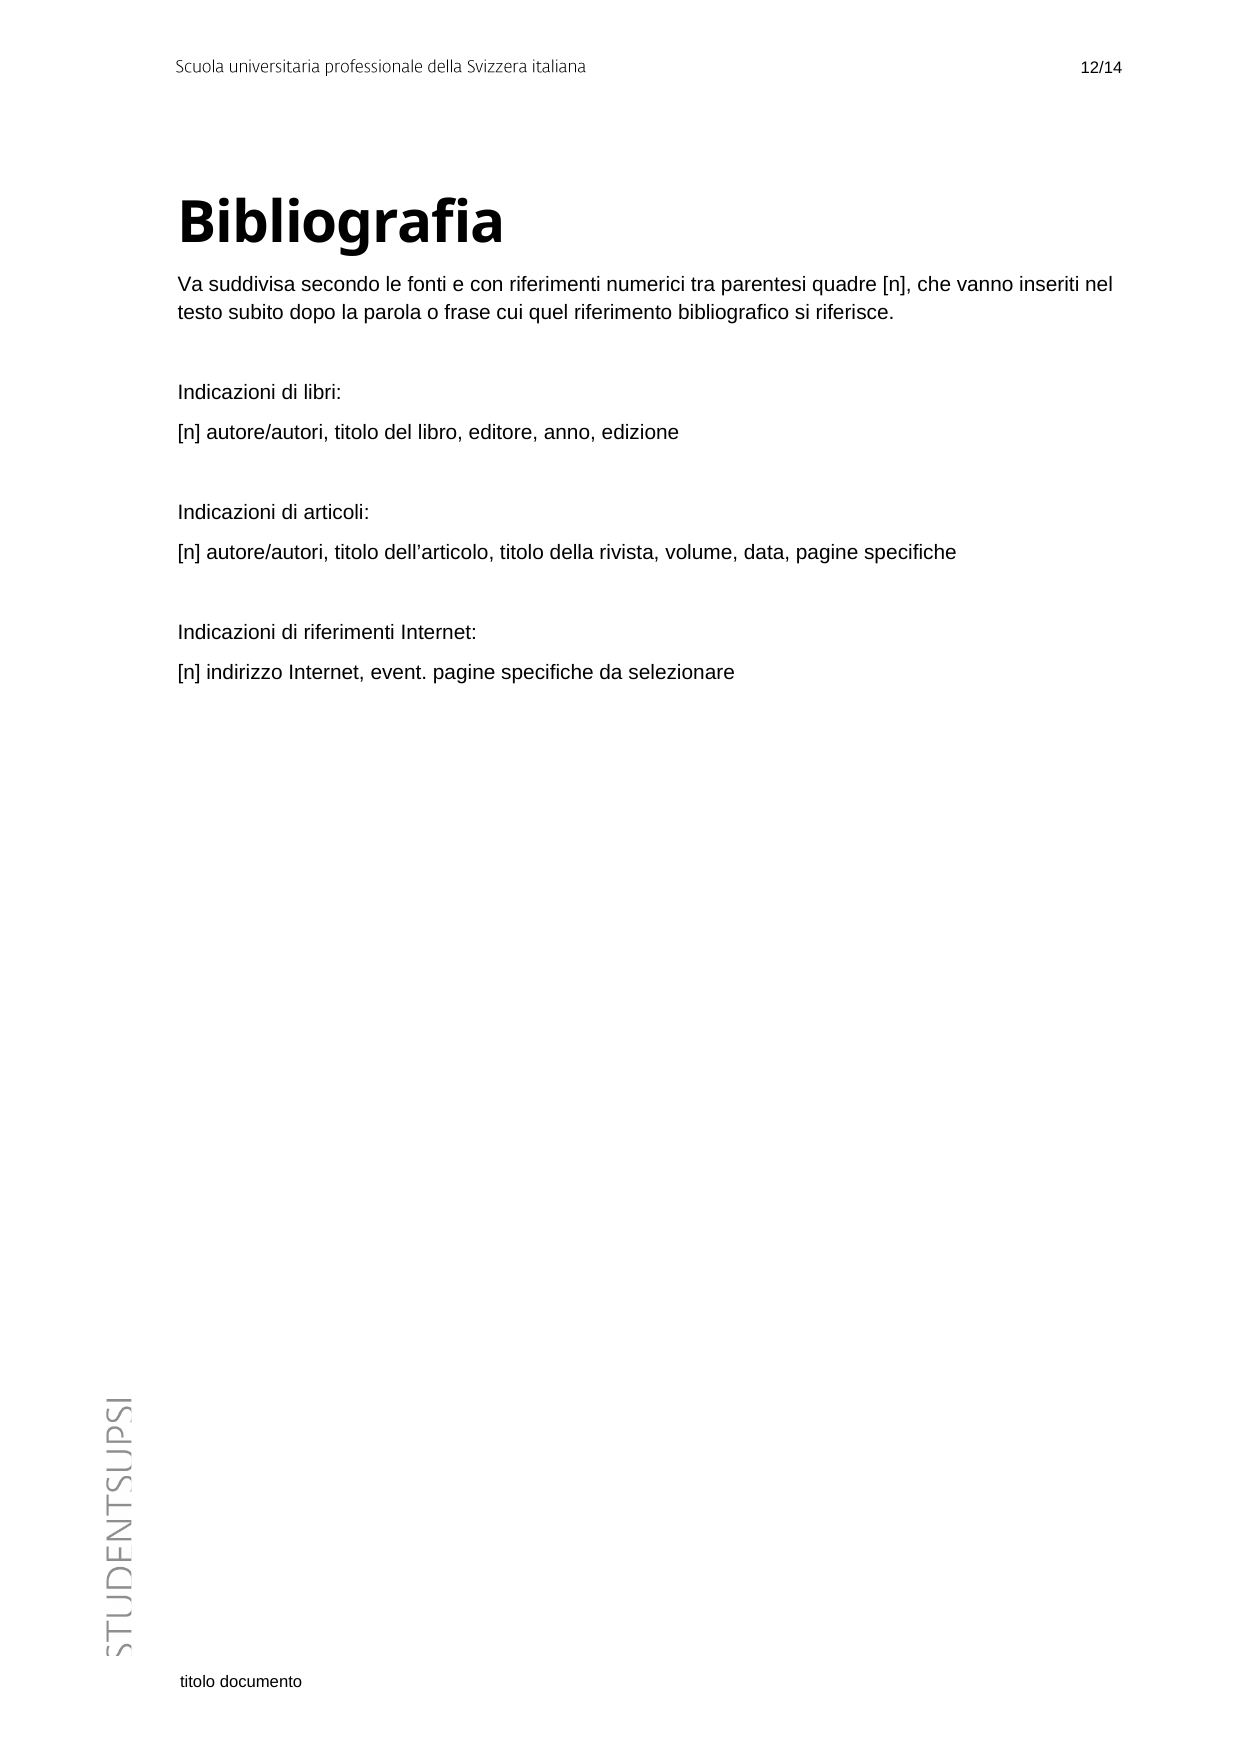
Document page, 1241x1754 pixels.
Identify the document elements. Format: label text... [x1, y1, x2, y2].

text Indicazioni di articoli: [177, 499, 1122, 523]
title Bibliografia [177, 180, 1122, 259]
text [n] autore/autori, titolo dell’articolo, titolo della rivista, volume, data, pagine specifiche [177, 539, 1122, 563]
text [n] indirizzo Internet, event. pagine specifiche da selezionare [177, 659, 1122, 683]
text Indicazioni di riferimenti Internet: [177, 619, 1122, 643]
text Indicazioni di libri: [177, 379, 1122, 403]
picture [106, 1399, 132, 1657]
text [n] autore/autori, titolo del libro, editore, anno, edizione [177, 419, 1122, 443]
picture [168, 53, 602, 80]
text Va suddivisa secondo le fonti e con riferimenti numerici tra parentesi quadre [n], che vanno inseriti nel testo subito dopo la parola o frase cui quel riferimento bibliografico si riferisce. [177, 272, 1122, 323]
